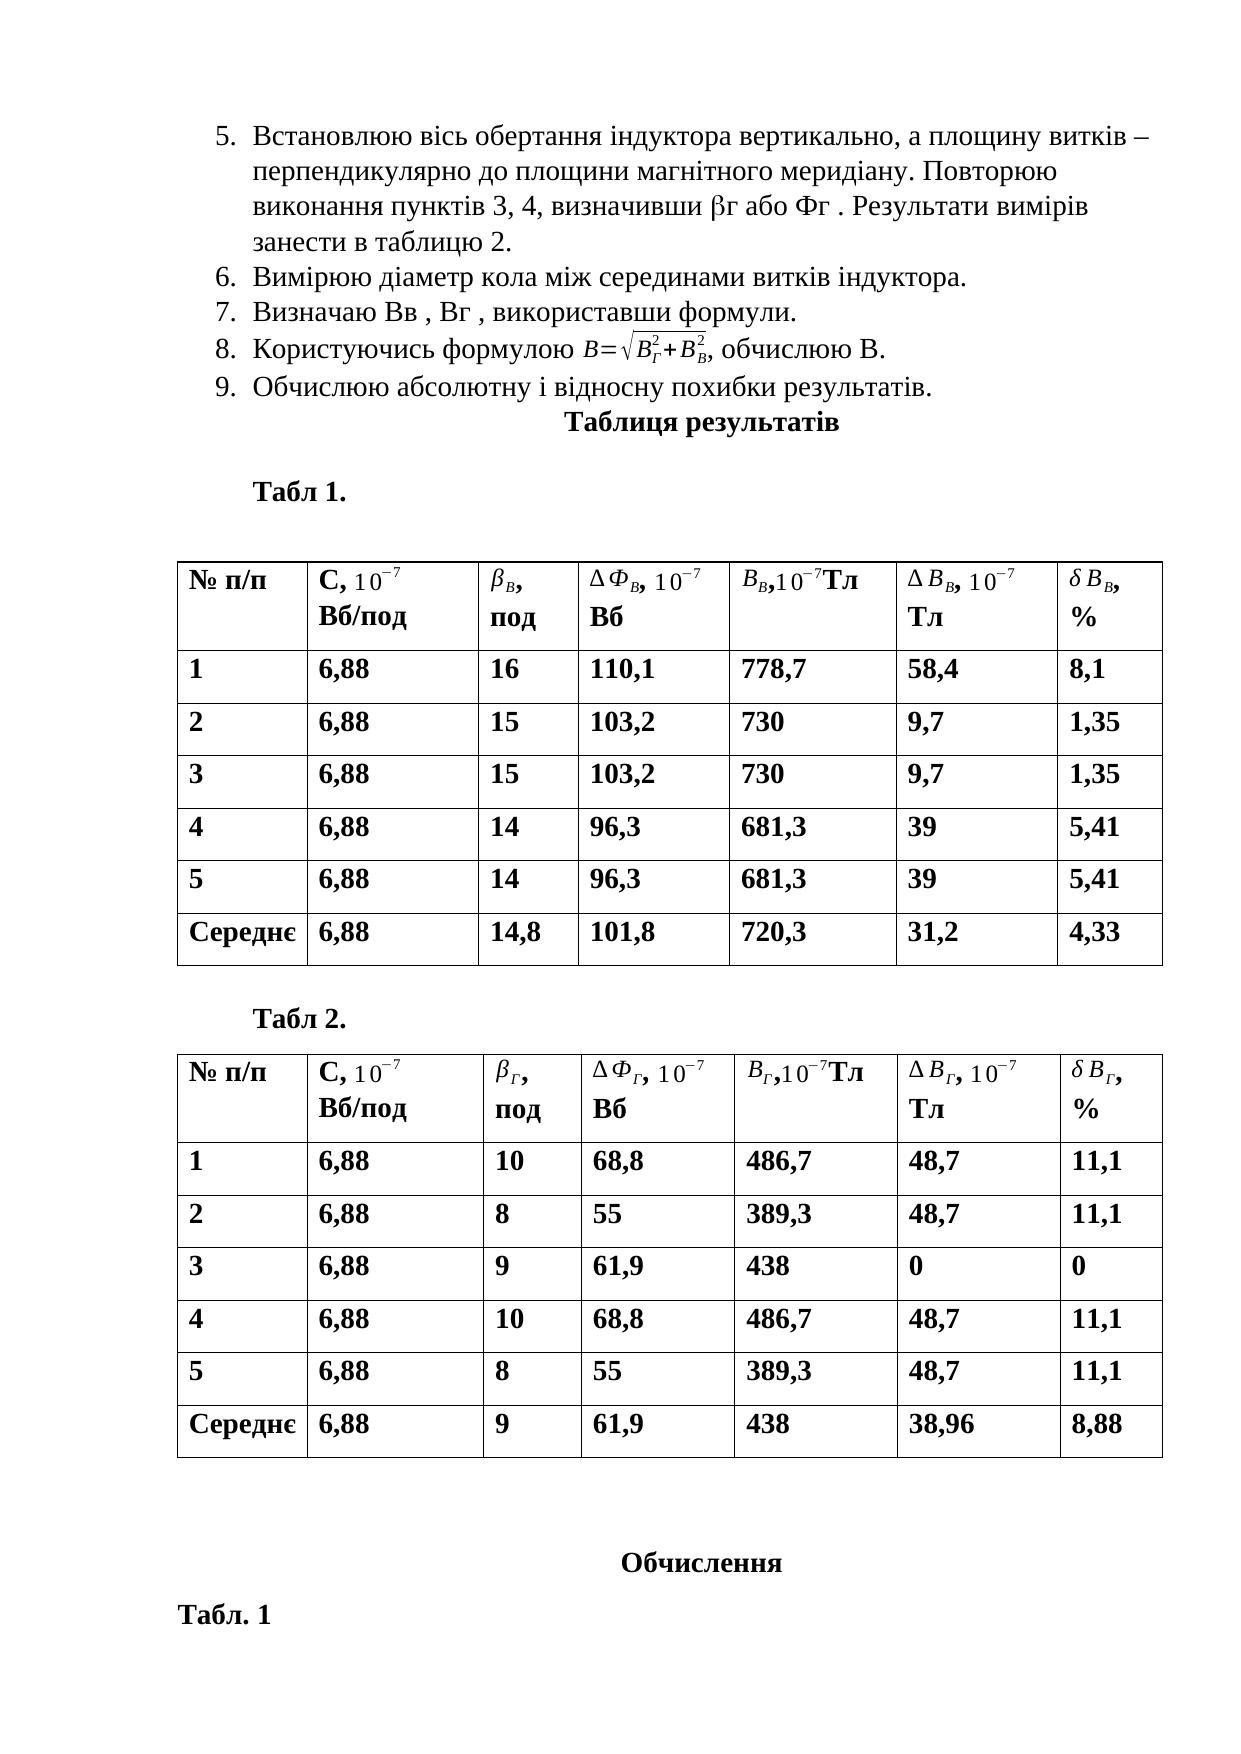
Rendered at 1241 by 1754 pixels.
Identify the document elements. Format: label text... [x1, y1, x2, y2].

table_cell 4 [178, 809, 307, 860]
table_cell 681,3 [730, 809, 896, 860]
table_cell 11,1 [1061, 1353, 1162, 1405]
table_cell 778,7 [730, 651, 896, 703]
table_cell 730 [730, 704, 896, 755]
table_cell 389,3 [735, 1353, 897, 1405]
table_cell 2 [178, 1196, 307, 1247]
table_cell 6,88 [308, 1143, 483, 1195]
table_cell 103,2 [579, 704, 729, 755]
table_header , Тл [898, 1055, 1060, 1142]
table_cell 110,1 [579, 651, 729, 703]
table_cell 1,35 [1058, 756, 1162, 808]
table_cell 48,7 [898, 1301, 1060, 1352]
list Табл 1. [252, 474, 1152, 508]
table_cell 5,41 [1058, 861, 1162, 913]
table_cell 39 [897, 861, 1057, 913]
table_cell 8,1 [1058, 651, 1162, 703]
table_cell 11,1 [1061, 1143, 1162, 1195]
table_cell 48,7 [898, 1196, 1060, 1247]
table_header , под [484, 1055, 581, 1142]
table_cell 31,2 [897, 914, 1057, 965]
table_cell 0 [898, 1248, 1060, 1300]
table_cell 6,88 [308, 651, 478, 703]
table_cell 4,33 [1058, 914, 1162, 965]
table_cell 6,88 [308, 1301, 483, 1352]
table_cell 8,88 [1061, 1406, 1162, 1457]
table_cell 96,3 [579, 861, 729, 913]
table_header ,Тл [735, 1055, 897, 1142]
table_cell 1,35 [1058, 704, 1162, 755]
table_cell 6,88 [308, 914, 478, 965]
table_cell Середнє [178, 1406, 307, 1457]
table_cell 9 [484, 1248, 581, 1300]
table_cell 58,4 [897, 651, 1057, 703]
table_cell 6,88 [308, 809, 478, 860]
table_cell 2 [178, 704, 307, 755]
list Табл 2. [252, 1002, 1152, 1035]
table_header , % [1058, 563, 1162, 650]
table_cell 438 [735, 1248, 897, 1300]
list Користуючись формулою , обчислюю В. [215, 329, 1152, 367]
table_cell 6,88 [308, 1353, 483, 1405]
table_cell 68,8 [582, 1301, 734, 1352]
table_header , Тл [897, 563, 1057, 650]
table_header , % [1061, 1055, 1162, 1142]
table_cell 61,9 [582, 1248, 734, 1300]
table_cell 9,7 [897, 756, 1057, 808]
table_cell Середнє [178, 914, 307, 965]
table_cell 16 [479, 651, 578, 703]
text Табл. 1 [177, 1597, 1152, 1631]
table_cell 14 [479, 809, 578, 860]
text Обчислення [177, 1545, 1152, 1579]
table_cell 11,1 [1061, 1301, 1162, 1352]
table_cell 9 [484, 1406, 581, 1457]
table_cell 8 [484, 1196, 581, 1247]
table_cell 15 [479, 756, 578, 808]
table_header ,Тл [730, 563, 896, 650]
table_cell 6,88 [308, 1406, 483, 1457]
table_cell 8 [484, 1353, 581, 1405]
table_cell 48,7 [898, 1353, 1060, 1405]
list Таблиця результатів [252, 404, 1152, 437]
table_cell 96,3 [579, 809, 729, 860]
list Визначаю Bв , Bг , використавши формули. [215, 294, 1152, 328]
table_cell 55 [582, 1196, 734, 1247]
table_cell 6,88 [308, 756, 478, 808]
table_cell 6,88 [308, 1196, 483, 1247]
table_cell 15 [479, 704, 578, 755]
table_cell 14 [479, 861, 578, 913]
table_header № п/п [178, 563, 307, 650]
table_cell 9,7 [897, 704, 1057, 755]
table_cell 5 [178, 861, 307, 913]
table_cell 0 [1061, 1248, 1162, 1300]
table_cell 4 [178, 1301, 307, 1352]
table_header , под [479, 563, 578, 650]
table_cell 5 [178, 1353, 307, 1405]
table_cell 3 [178, 1248, 307, 1300]
list Встановлюю вісь обертання індуктора вертикально, а площину витків – перпендикулярно до площини магнітного меридіану. Повторюю виконання пунктів 3, 4, визначивши г або Фг . Результати вимірів занести в таблицю 2. [215, 118, 1152, 257]
table_cell 103,2 [579, 756, 729, 808]
table_header № п/п [178, 1055, 307, 1142]
table_header C, Вб/под [308, 563, 478, 650]
table_cell 1 [178, 1143, 307, 1195]
table_cell 68,8 [582, 1143, 734, 1195]
table_cell 389,3 [735, 1196, 897, 1247]
table_cell 6,88 [308, 1248, 483, 1300]
table_header , Вб [582, 1055, 734, 1142]
table_cell 3 [178, 756, 307, 808]
list Вимірюю діаметр кола між серединами витків індуктора. [215, 259, 1152, 293]
table_cell 486,7 [735, 1301, 897, 1352]
table_cell 39 [897, 809, 1057, 860]
table_cell 38,96 [898, 1406, 1060, 1457]
table_cell 101,8 [579, 914, 729, 965]
table_cell 486,7 [735, 1143, 897, 1195]
table_cell 730 [730, 756, 896, 808]
table_cell 14,8 [479, 914, 578, 965]
table_cell 61,9 [582, 1406, 734, 1457]
table_cell 10 [484, 1301, 581, 1352]
table_cell 11,1 [1061, 1196, 1162, 1247]
table_cell 438 [735, 1406, 897, 1457]
list Обчислюю абсолютну і відносну похибки результатів. [215, 369, 1152, 402]
table_cell 48,7 [898, 1143, 1060, 1195]
table_cell 5,41 [1058, 809, 1162, 860]
table_cell 720,3 [730, 914, 896, 965]
table_header C, Вб/под [308, 1055, 483, 1142]
table_cell 55 [582, 1353, 734, 1405]
table_cell 10 [484, 1143, 581, 1195]
table_cell 6,88 [308, 704, 478, 755]
table_cell 6,88 [308, 861, 478, 913]
table_header , Вб [579, 563, 729, 650]
table_cell 681,3 [730, 861, 896, 913]
table_cell 1 [178, 651, 307, 703]
